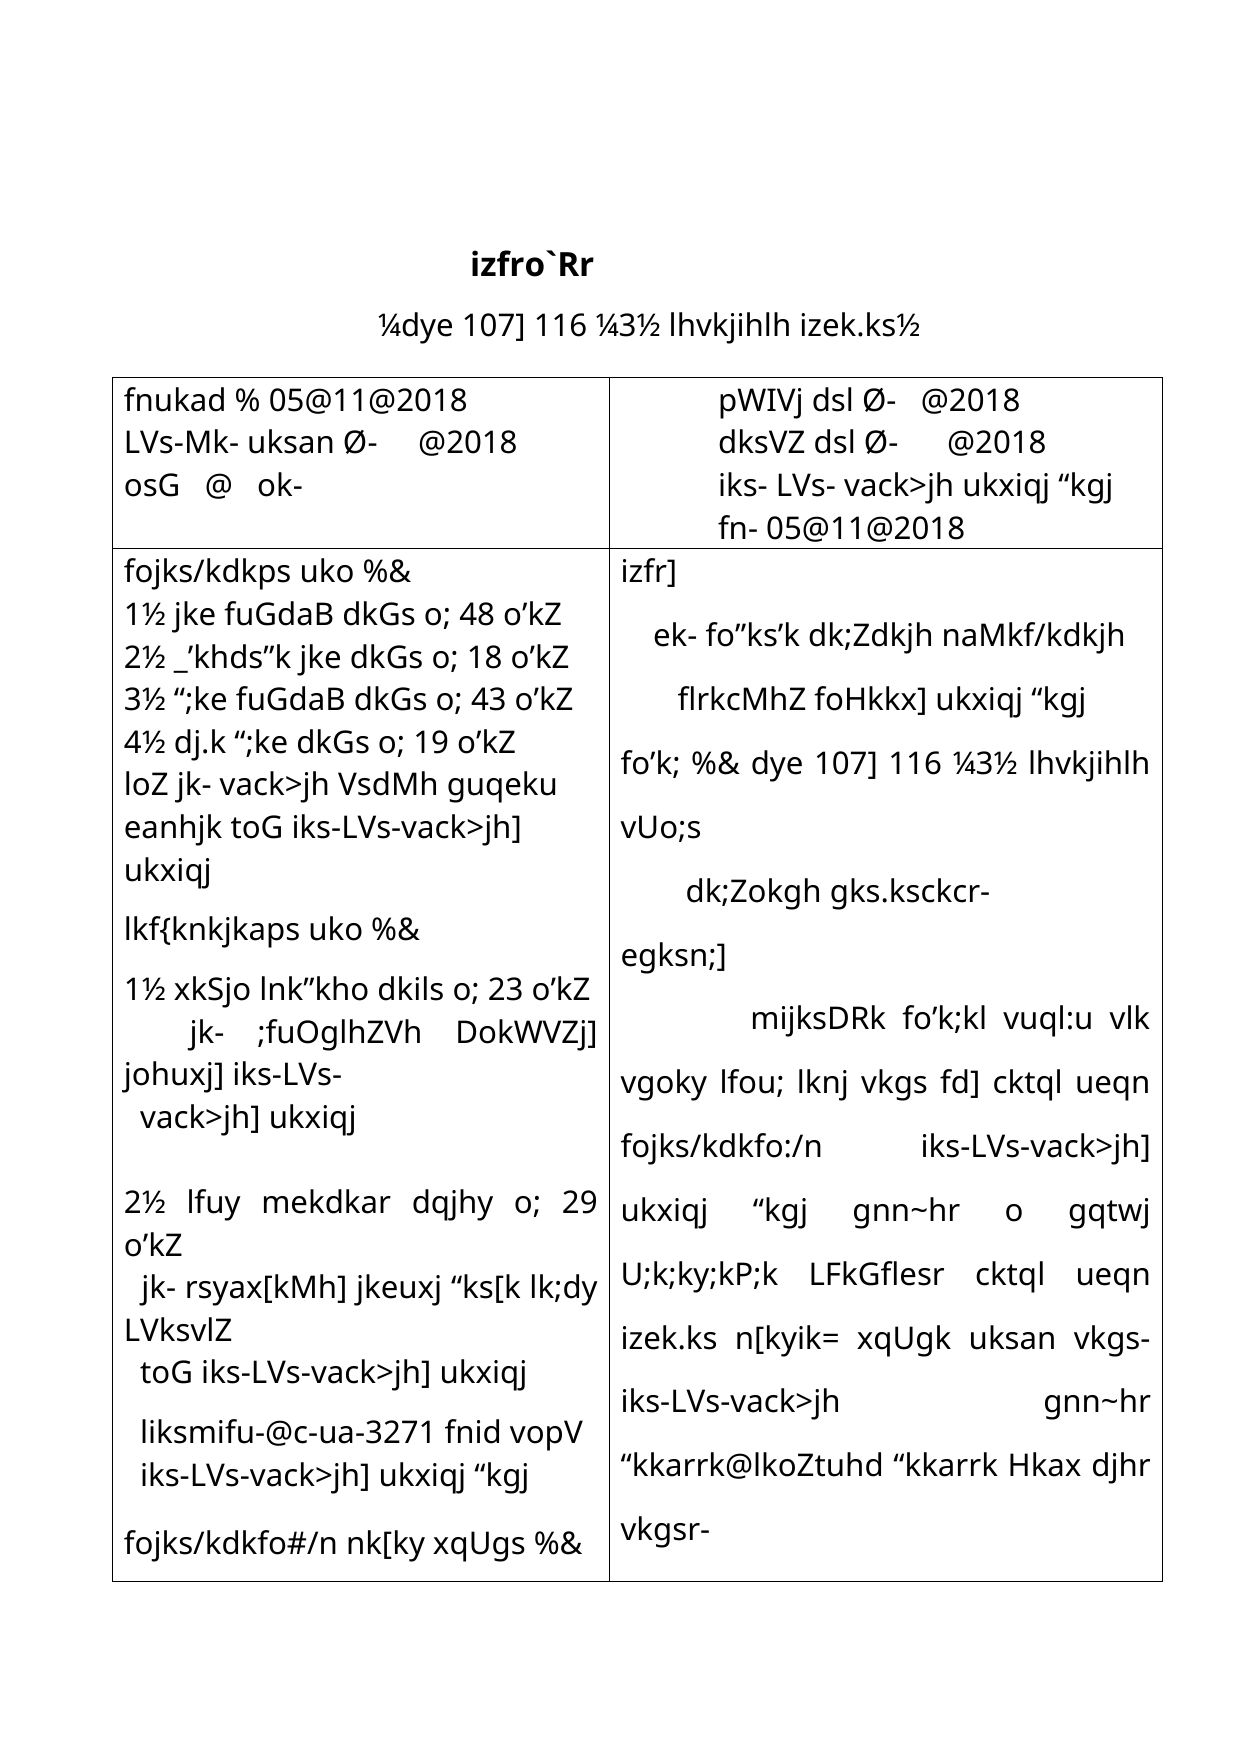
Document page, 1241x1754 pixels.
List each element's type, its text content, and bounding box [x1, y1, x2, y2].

text ¼dye 107] 116 ¼3½ lhvkjihlh izek.ks½ [150, 303, 1090, 346]
table_header pWIVj dsl Ø- @2018 dksVZ dsl Ø- @2018 iks- LVs- vack>jh ukxiqj “kgj fn- 05@11@2018 [610, 378, 1162, 548]
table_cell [610, 549, 1162, 1581]
table_header fnukad % 05@11@2018 LVs-Mk- uksan Ø- @2018 osG @ ok- [113, 378, 609, 548]
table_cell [113, 549, 609, 1581]
text izfro`Rr [150, 241, 1090, 286]
